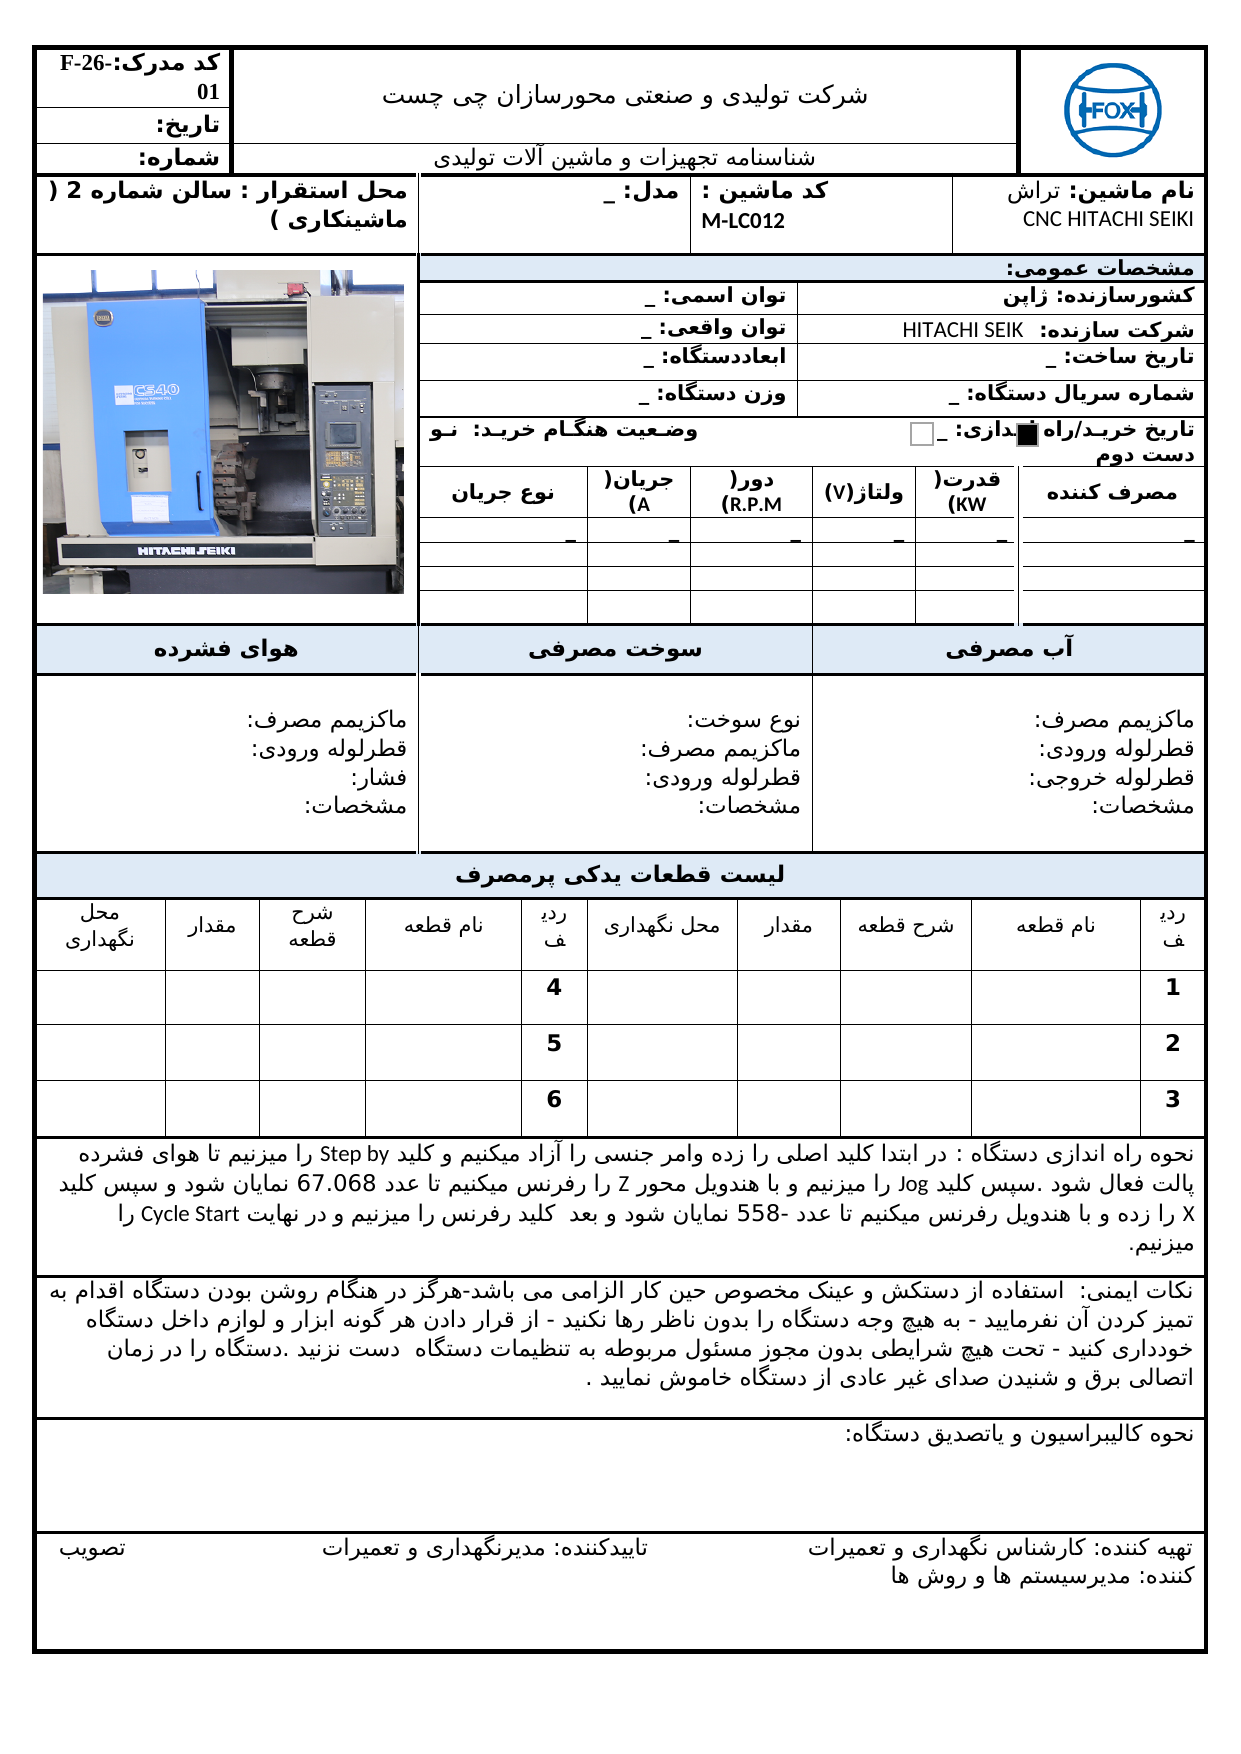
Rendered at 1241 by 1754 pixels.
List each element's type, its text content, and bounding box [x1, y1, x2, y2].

table_cell [841, 1025, 971, 1080]
table_cell وزن دستگاه: _ [420, 381, 797, 416]
table_cell [916, 566, 1018, 590]
table_cell [37, 1081, 165, 1136]
table_cell _ [588, 518, 690, 542]
table_cell [1019, 590, 1204, 623]
table_cell [166, 971, 259, 1024]
table_cell آب مصرفی [813, 623, 1204, 673]
table_cell ماکزیمم مصرف: قطرلوله ورودی: فشار: مشخصات: [37, 673, 418, 851]
table_cell [420, 567, 587, 590]
table_cell [691, 567, 812, 590]
table_cell توان واقعی: _ [420, 315, 797, 343]
table_cell _ [1019, 517, 1204, 542]
table_cell شرح قطعه [260, 900, 365, 969]
table_cell [916, 590, 1018, 623]
table_cell محل نگهداری [37, 900, 165, 969]
table_cell [166, 1025, 259, 1080]
table_cell [813, 567, 915, 590]
table_cell _ [691, 518, 812, 542]
table_header شرکت تولیدی و صنعتی محورسازان چی چست [234, 50, 1016, 143]
table_cell تاریخ ساخت: _ [798, 344, 1204, 380]
table_cell هوای فشرده [37, 623, 418, 673]
table_cell مشخصات عمومی: [420, 253, 1204, 280]
table_header [1021, 50, 1204, 172]
table_cell مصرف کننده [1019, 466, 1204, 517]
table_cell _ [916, 517, 1018, 542]
table_cell [166, 1081, 259, 1136]
table_cell محل نگهداری [588, 900, 737, 969]
table_cell [738, 1081, 840, 1136]
table_cell [420, 543, 587, 566]
table_cell مقدار [738, 900, 840, 969]
table_cell کد ماشین : M-LC012 [691, 177, 952, 253]
table_cell [972, 1081, 1140, 1136]
table_cell [260, 971, 365, 1024]
table_cell 5 [522, 1025, 587, 1080]
table_cell [691, 543, 812, 566]
table_cell جریان(A) [588, 467, 690, 517]
table_cell [588, 1025, 737, 1080]
table_cell لیست قطعات یدکی پرمصرف [37, 851, 1204, 897]
table_cell شرکت سازنده: HITACHI SEIK [798, 315, 1204, 343]
table_cell تاریخ خرید/راه اندازی: _ وضعیت هنگام خرید: نو دست دوم [420, 418, 1204, 466]
table_cell 2 [1141, 1025, 1204, 1080]
table_cell نوع جریان [420, 467, 587, 517]
table_cell ولتاژ(V) [813, 467, 915, 517]
table_cell [37, 1025, 165, 1080]
picture [42, 270, 404, 594]
table_cell کشورسازنده: ژاپن [798, 283, 1204, 314]
table_cell نحوه راه اندازی دستگاه : در ابتدا کلید اصلی را زده وامر جنسی را آزاد میکنیم و کلید Step by را میزنیم تا هوای فشرده پالت فعال شود .سپس کلید Jog را میزنیم و با هندویل محور Z را رفرنس میکنیم تا عدد 67.068 نمایان شود و سپس کلید X را زده و با هندویل رفرنس میکنیم تا عدد -558 نمایان شود و بعد کلید رفرنس را میزنیم و در نهایت Cycle Start را میزنیم. [37, 1139, 1204, 1274]
table_cell _ [813, 518, 915, 542]
table_cell شناسنامه تجهیزات و ماشین آلات تولیدی [234, 144, 1016, 172]
table_cell نکات ایمنی: استفاده از دستکش و عینک مخصوص حین کار الزامی می باشد-هرگز در هنگام روشن بودن دستگاه اقدام به تمیز کردن آن نفرمایید - به هیچ وجه دستگاه را بدون ناظر رها نکنید - از قرار دادن هر گونه ابزار و لوازم داخل دستگاه خودداری کنید - تحت هیچ شرایطی بدون مجوز مسئول مربوطه به تنظیمات دستگاه دست نزنید .دستگاه را در زمان اتصالی برق و شنیدن صدای غیر عادی از دستگاه خاموش نمایید . [37, 1278, 1204, 1417]
table_cell شرح قطعه [841, 900, 971, 969]
table_cell [366, 971, 521, 1024]
table_cell مدل: _ [419, 173, 690, 253]
table_cell 4 [522, 971, 587, 1024]
table_cell [1019, 542, 1204, 566]
table_cell مقدار [166, 900, 259, 969]
table_cell شماره: [37, 144, 229, 172]
table_cell [841, 971, 971, 1024]
table_cell [588, 1081, 737, 1136]
table_cell دور(R.P.M) [691, 467, 812, 517]
table_cell [813, 591, 915, 623]
table_cell نوع سوخت: ماکزیمم مصرف: قطرلوله ورودی: مشخصات: [419, 673, 812, 851]
table_cell [588, 567, 690, 590]
table_cell تهیه کننده: کارشناس نگهداری و تعمیرات تاییدکننده: مدیرنگهداری و تعمیرات تصویب کننده: مدیرسیستم ها و روش ها [37, 1534, 1204, 1649]
table_cell شماره سریال دستگاه: _ [798, 381, 1204, 416]
table_cell [972, 1025, 1140, 1080]
table_cell نام ماشین: تراش CNC HITACHI SEIKI [953, 177, 1204, 253]
table_cell ردیف [1141, 900, 1204, 969]
table_cell 3 [1141, 1081, 1204, 1136]
table_cell ردیف [522, 900, 587, 969]
table_cell _ [420, 518, 587, 542]
table_cell [366, 1025, 521, 1080]
table_cell قدرت(KW) [916, 466, 1018, 517]
table_header کد مدرک:F-26-01 [37, 50, 229, 107]
table_cell نام قطعه [972, 900, 1140, 969]
table_cell تاریخ: [37, 108, 229, 143]
table_cell [1019, 566, 1204, 590]
table_cell [37, 971, 165, 1024]
table_cell [691, 591, 812, 623]
table_cell [588, 591, 690, 623]
table_cell [972, 971, 1140, 1024]
table_cell نام قطعه [366, 900, 521, 969]
table_cell [841, 1081, 971, 1136]
table_cell ابعاددستگاه: _ [420, 344, 797, 380]
table_cell [813, 543, 915, 566]
table_cell نحوه کالیبراسیون و یاتصدیق دستگاه: [37, 1420, 1204, 1531]
table_cell [738, 1025, 840, 1080]
table_cell 1 [1141, 971, 1204, 1024]
table_cell [260, 1025, 365, 1080]
table_cell [916, 542, 1018, 566]
table_cell سوخت مصرفی [419, 623, 812, 673]
table_cell [588, 971, 737, 1024]
table_cell [738, 971, 840, 1024]
table_cell 6 [522, 1081, 587, 1136]
table_cell [366, 1081, 521, 1136]
table_cell [37, 253, 417, 623]
table_cell [588, 543, 690, 566]
table_cell ماکزیمم مصرف: قطرلوله ورودی: قطرلوله خروجی: مشخصات: [813, 676, 1204, 851]
table_cell محل استقرار : سالن شماره 2 ( ماشینکاری ) [37, 173, 418, 253]
table_cell [420, 591, 587, 623]
table_cell [260, 1081, 365, 1136]
table_cell توان اسمی: _ [420, 283, 797, 314]
